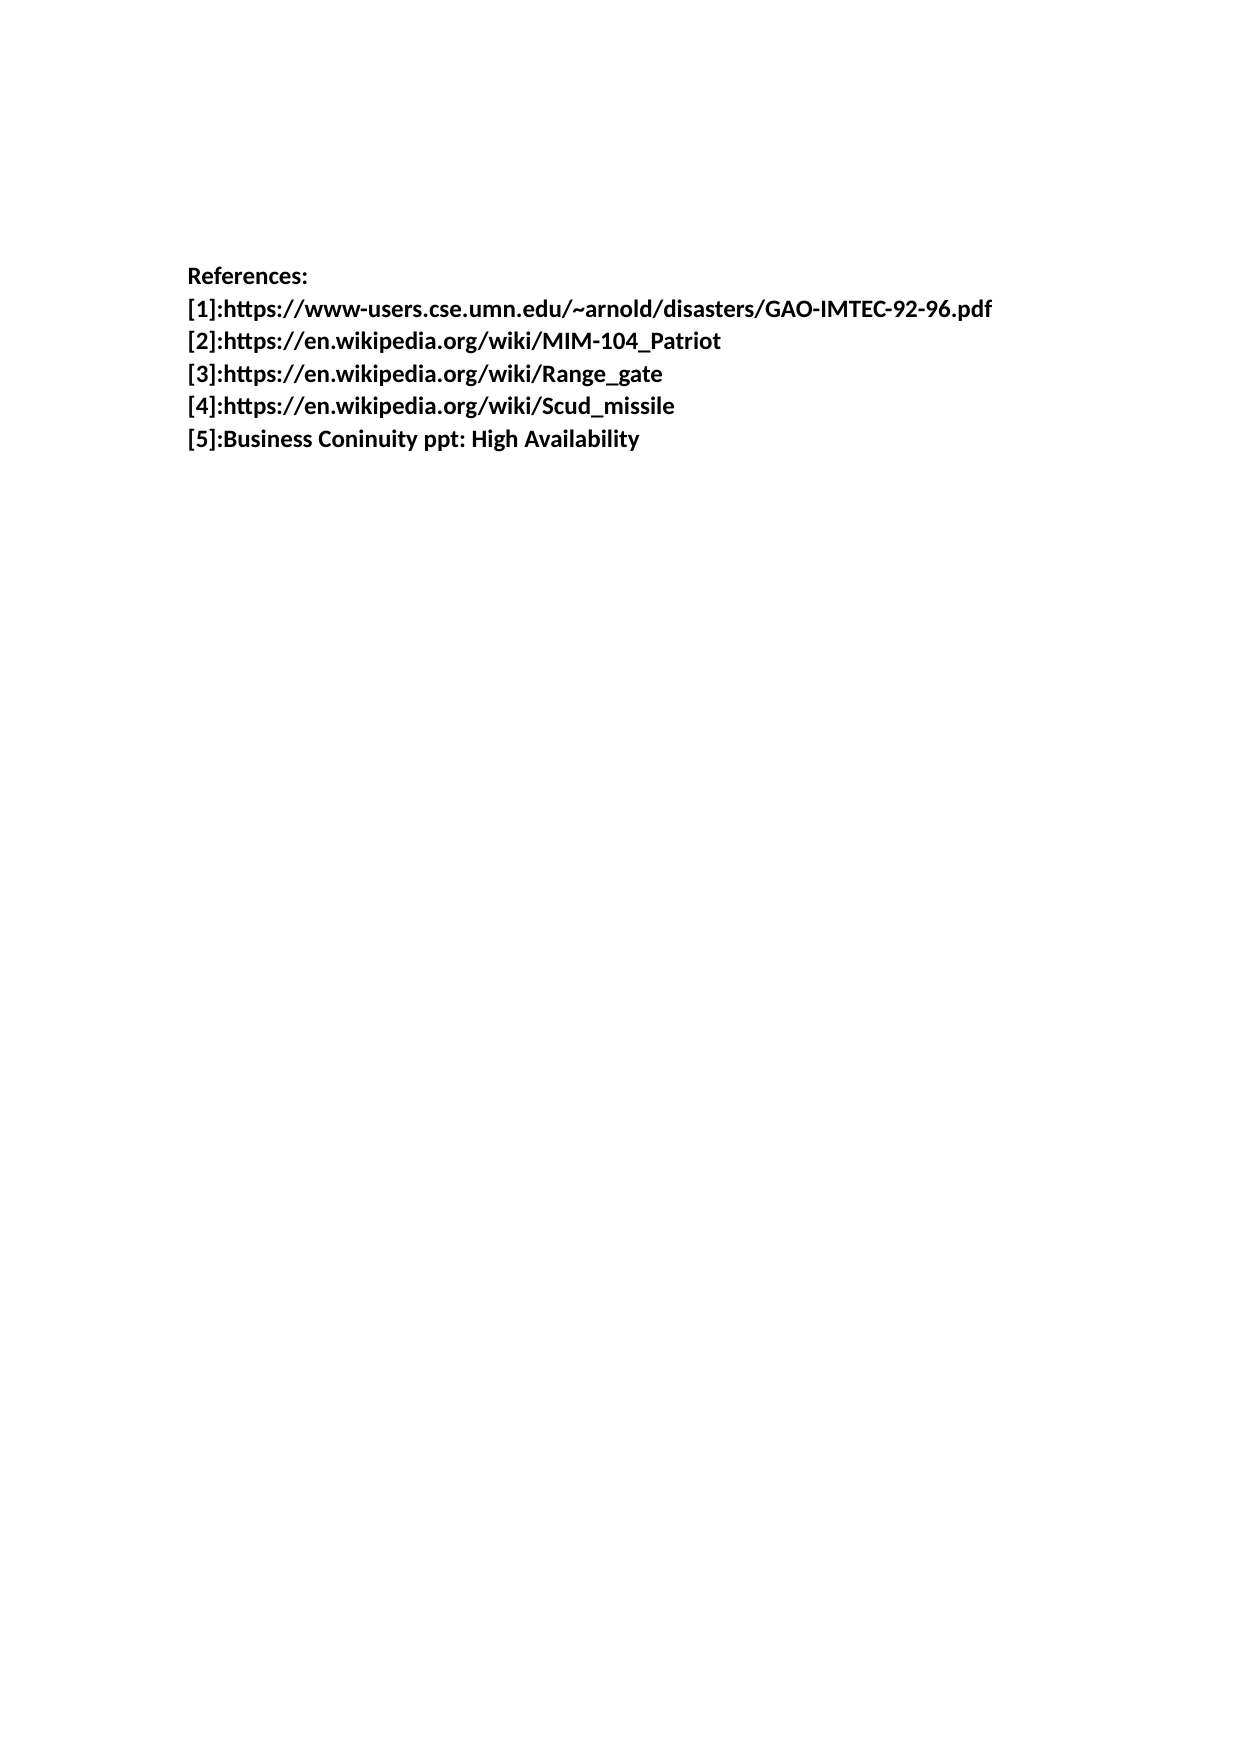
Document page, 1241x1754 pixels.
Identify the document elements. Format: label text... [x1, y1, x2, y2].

list [1]:https://www-users.cse.umn.edu/~arnold/disasters/GAO-IMTEC-92-96.pdf [187, 292, 1053, 324]
list [4]:https://en.wikipedia.org/wiki/Scud_missile [187, 389, 1053, 422]
list [2]:https://en.wikipedia.org/wiki/MIM-104_Patriot [187, 324, 1053, 357]
list [5]:Business Coninuity ppt: High Availability [187, 422, 1053, 454]
list References: [187, 259, 1053, 292]
list [3]:https://en.wikipedia.org/wiki/Range_gate [187, 357, 1053, 389]
